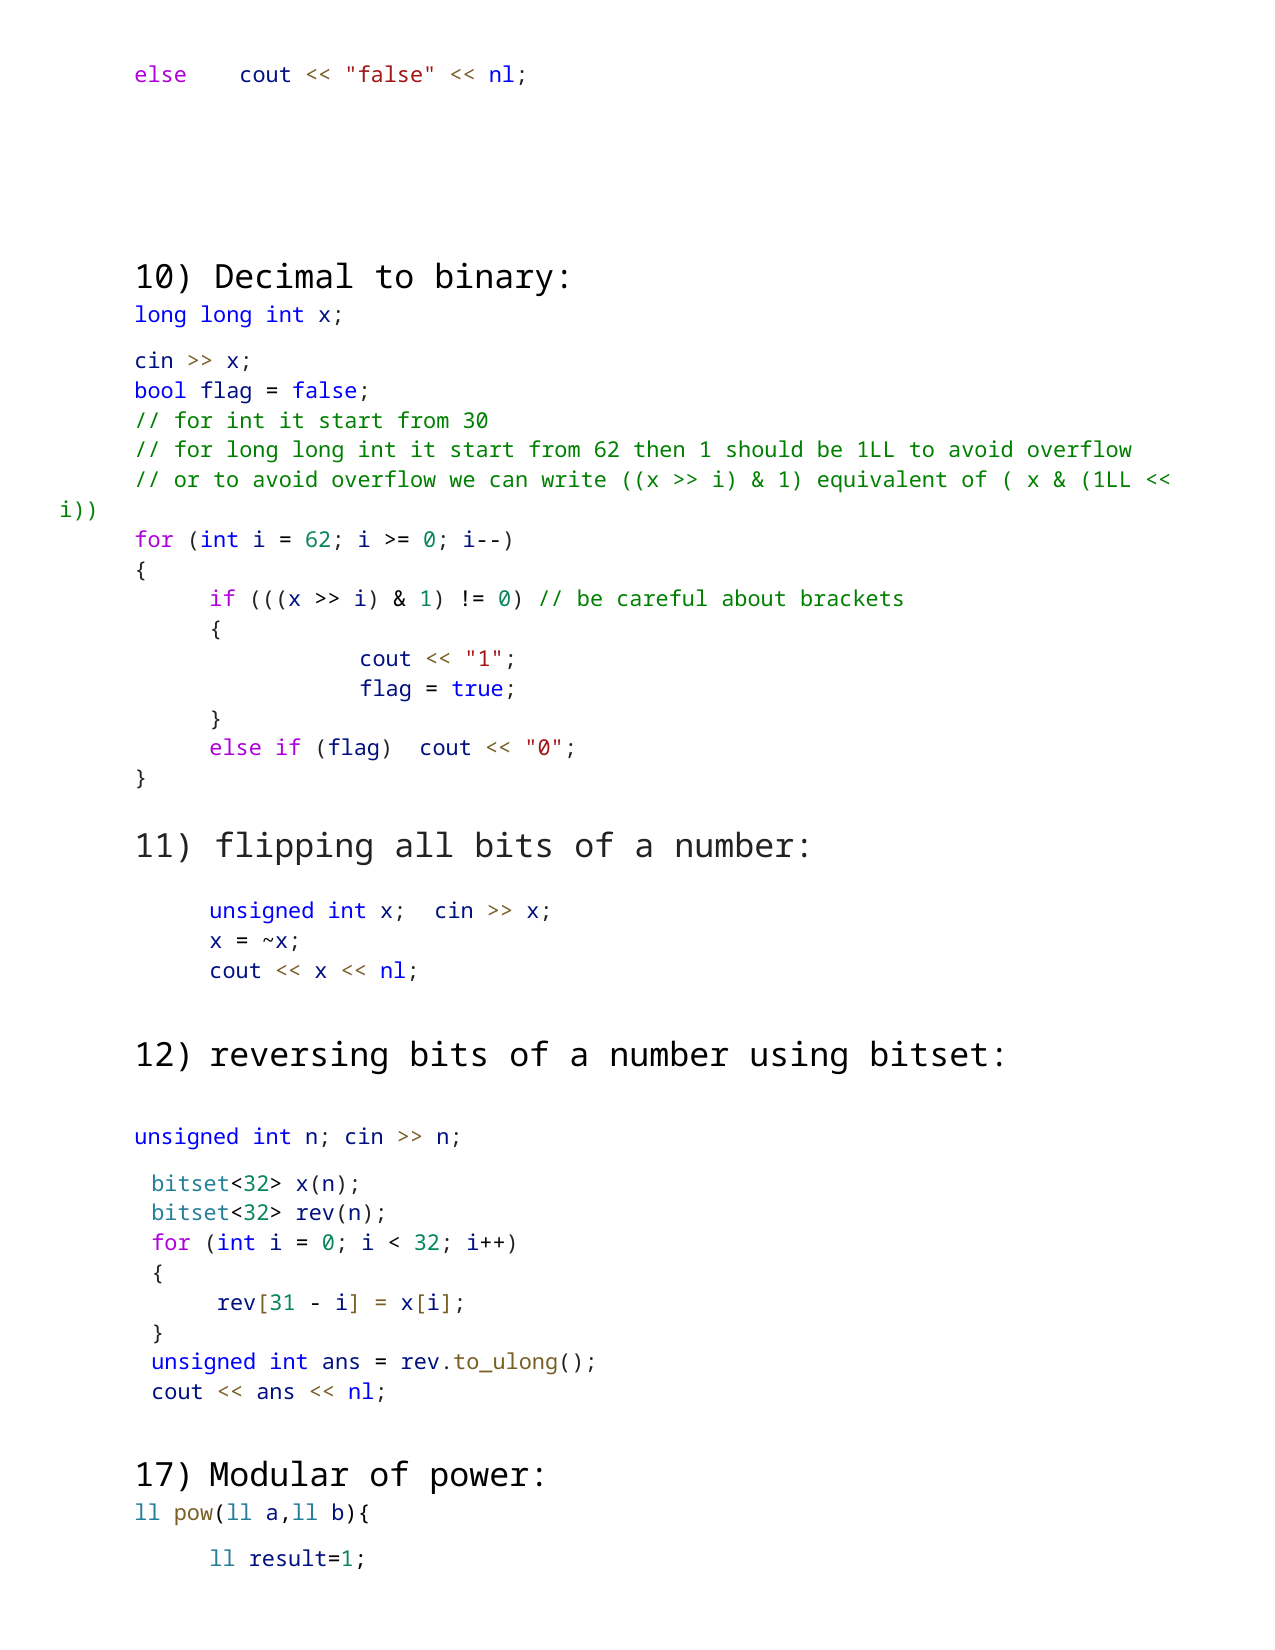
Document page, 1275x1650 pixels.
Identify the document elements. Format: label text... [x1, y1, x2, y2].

text } [59, 762, 1216, 792]
text cin >> x; [59, 345, 1216, 375]
text 10) Decimal to binary: [59, 253, 1216, 298]
text 17) Modular of power: [59, 1451, 1216, 1497]
text { [59, 613, 1216, 643]
text bitset<32> x(n); [59, 1167, 1216, 1197]
text { [59, 553, 1216, 583]
text else if (flag) cout << "0"; [59, 732, 1216, 762]
text } [59, 1316, 1216, 1346]
text unsigned int x; cin >> x; [59, 895, 1216, 925]
text long long int x; [59, 298, 1216, 328]
text cout << "1"; [59, 643, 1216, 673]
text // for int it start from 30 [59, 404, 1216, 434]
text 11) flipping all bits of a number: [59, 822, 1216, 867]
text else cout << "false" << nl; [59, 59, 1216, 89]
text ll pow(ll a,ll b){ [59, 1497, 1216, 1526]
text for (int i = 62; i >= 0; i--) [59, 524, 1216, 553]
text x = ~x; [59, 925, 1216, 955]
text // for long long int it start from 62 then 1 should be 1LL to avoid overflow [59, 434, 1216, 464]
text for (int i = 0; i < 32; i++) [59, 1227, 1216, 1257]
text bitset<32> rev(n); [59, 1197, 1216, 1227]
text cout << ans << nl; [59, 1376, 1216, 1406]
text } [59, 702, 1216, 732]
text flag = true; [59, 673, 1216, 702]
text bool flag = false; [59, 375, 1216, 404]
text // or to avoid overflow we can write ((x >> i) & 1) equivalent of ( x & (1LL << i)) [59, 464, 1216, 524]
text rev[31 - i] = x[i]; [59, 1287, 1216, 1316]
text 12) reversing bits of a number using bitset: [59, 1031, 1216, 1076]
text unsigned int ans = rev.to_ulong(); [59, 1346, 1216, 1376]
text { [59, 1257, 1216, 1287]
text ll result=1; [59, 1543, 1216, 1573]
text cout << x << nl; [59, 955, 1216, 984]
text unsigned int n; cin >> n; [59, 1121, 1216, 1151]
text if (((x >> i) & 1) != 0) // be careful about brackets [59, 583, 1216, 613]
